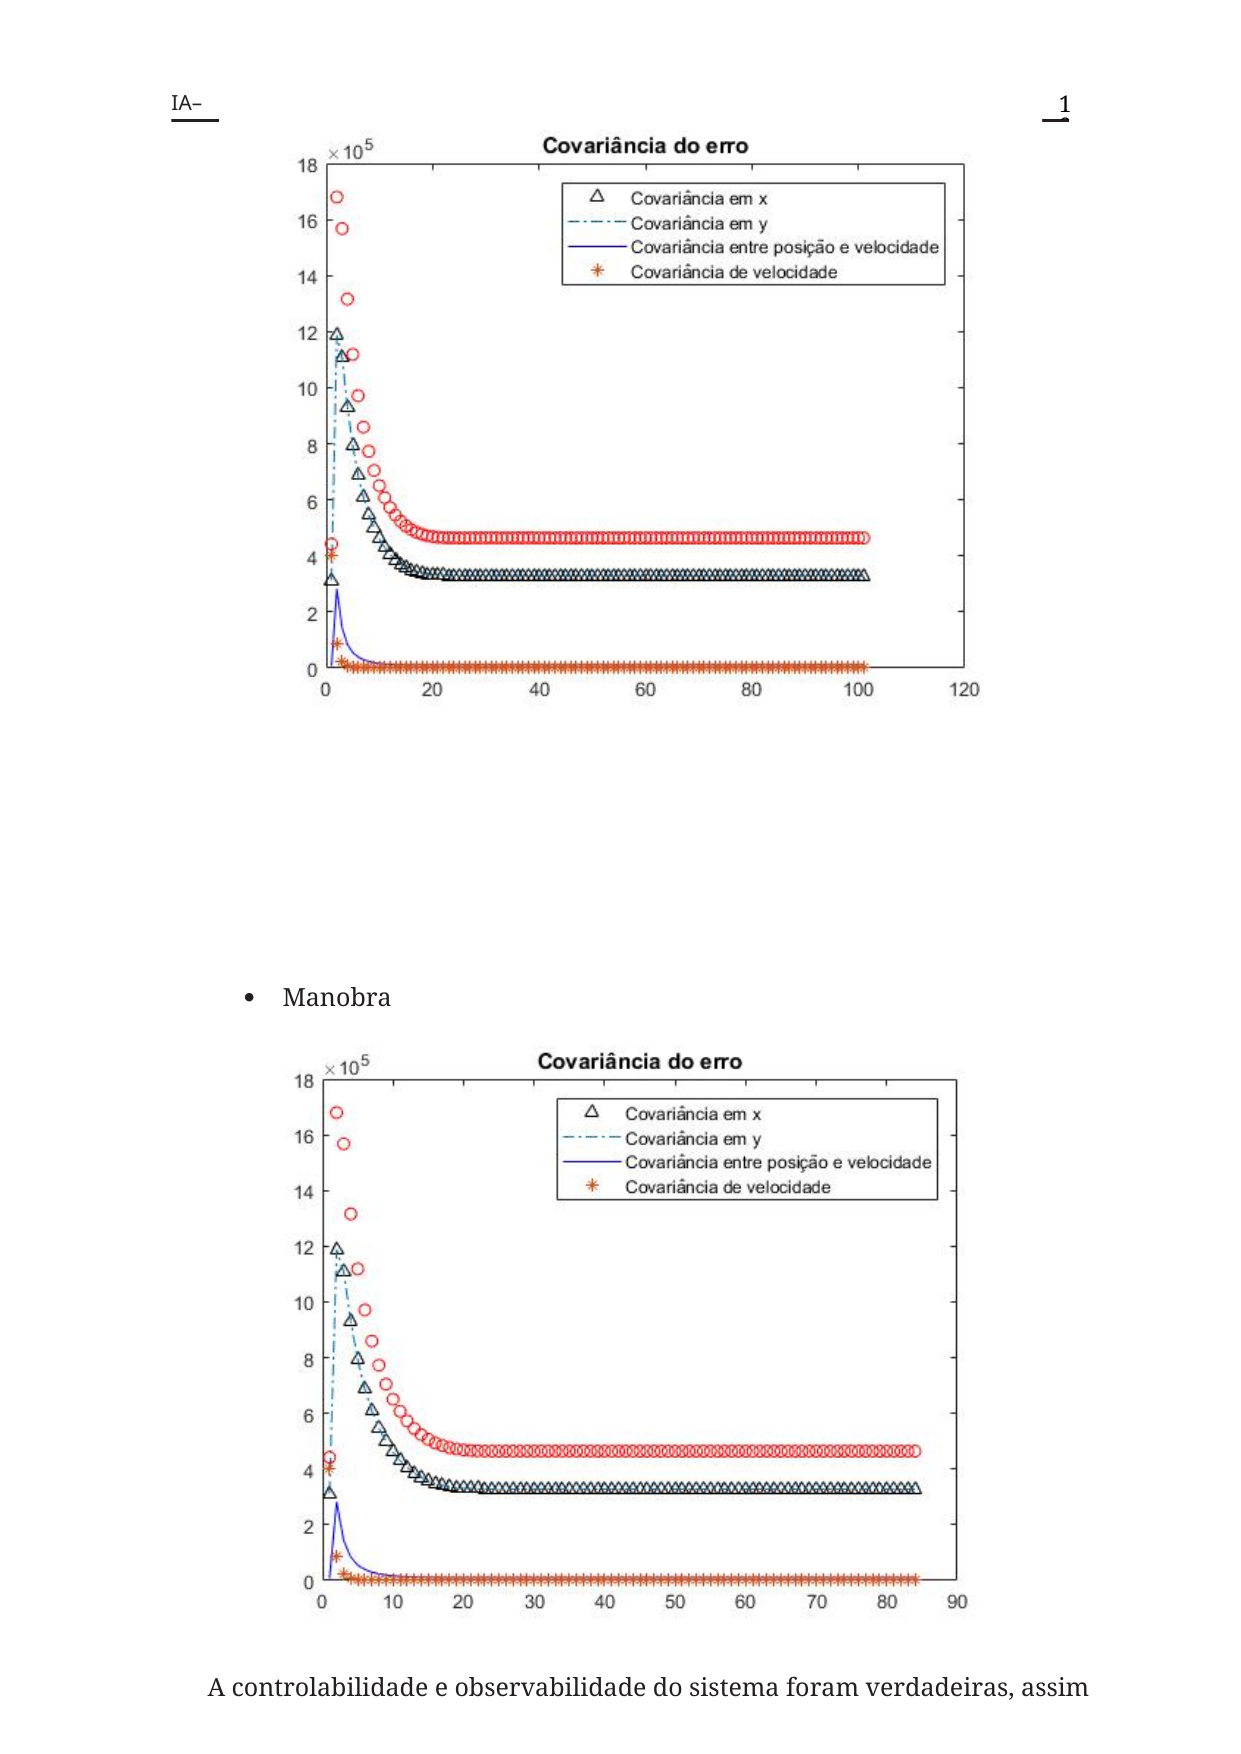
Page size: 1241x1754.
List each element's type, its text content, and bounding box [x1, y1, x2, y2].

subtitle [160, 1669, 1090, 1703]
picture [216, 1034, 1035, 1648]
subtitle Manobra [245, 979, 1090, 1013]
picture [171, 118, 1069, 736]
